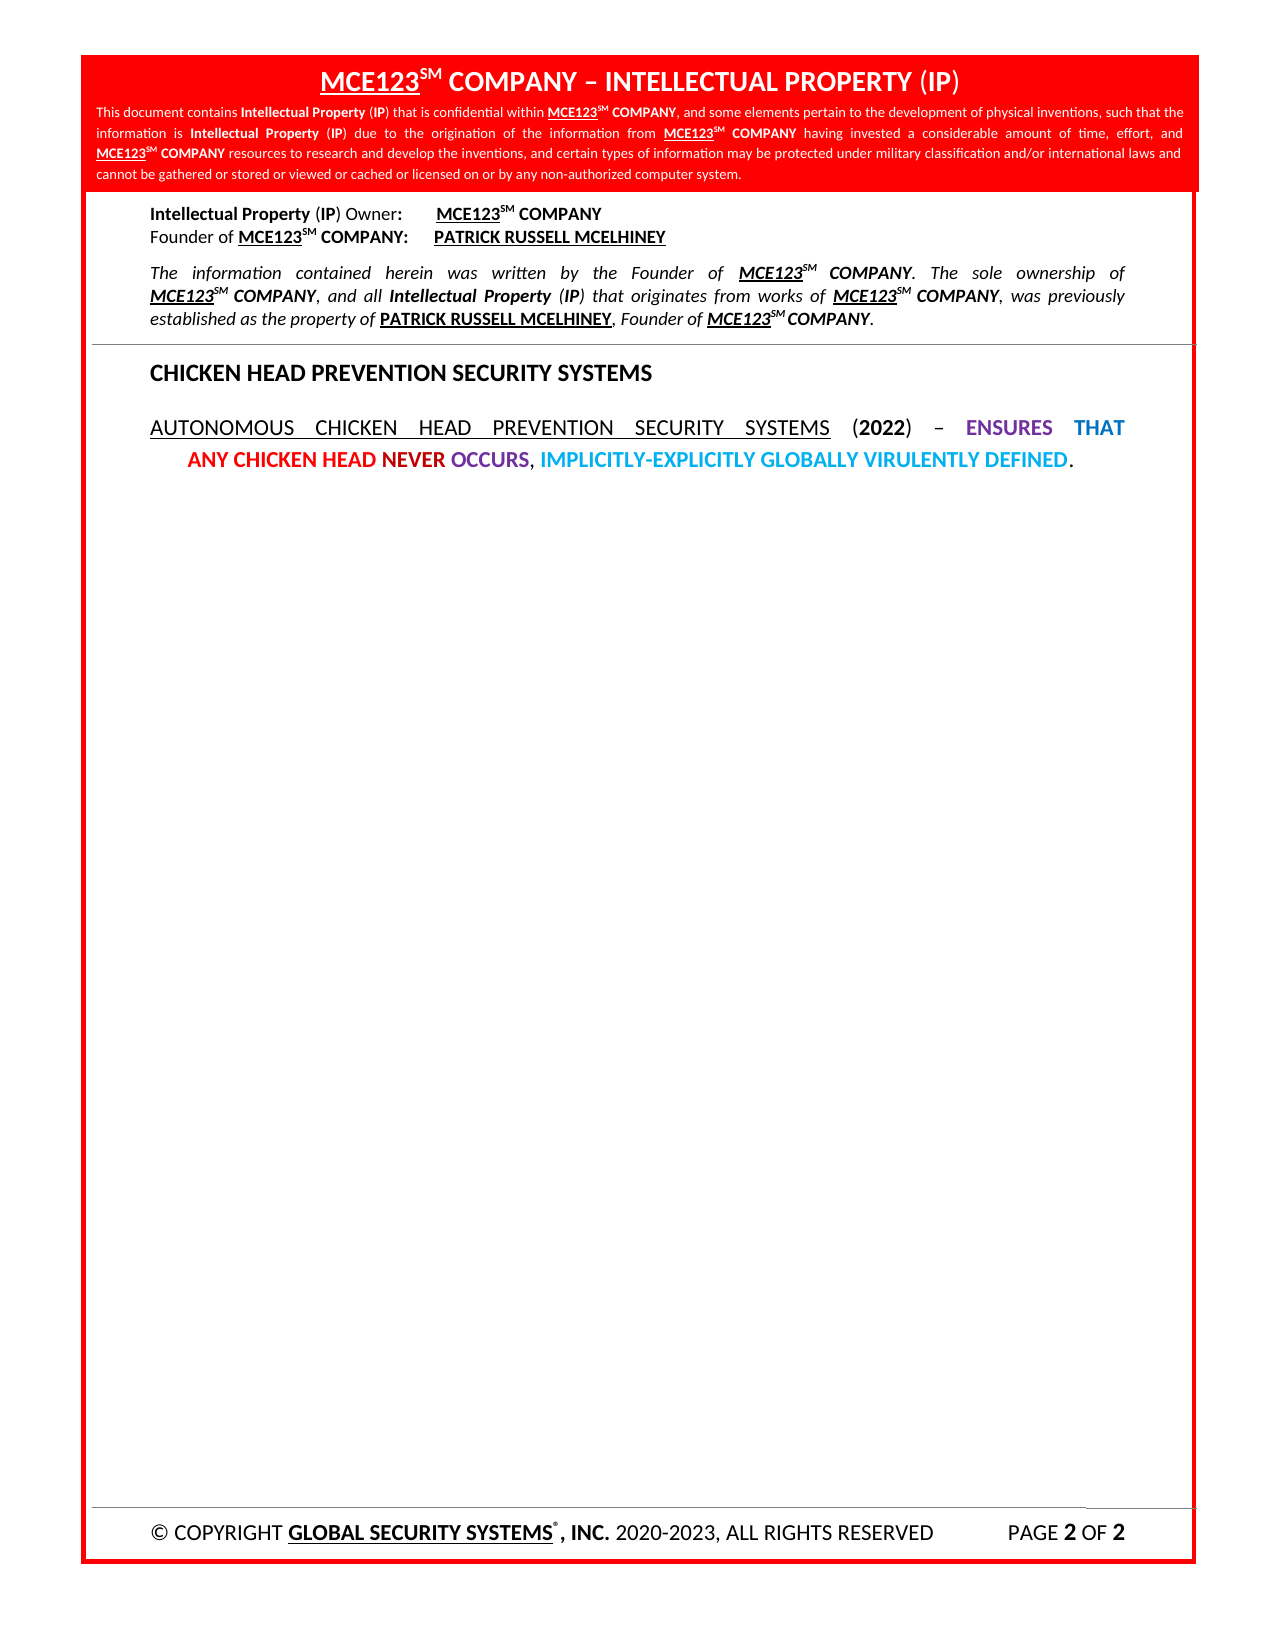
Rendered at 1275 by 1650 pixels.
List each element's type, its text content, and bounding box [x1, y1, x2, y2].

text AUTONOMOUS CHICKEN HEAD PREVENTION SECURITY SYSTEMS (2022) – ENSURES THAT ANY CHICKEN HEAD NEVER OCCURS, IMPLICITLY-EXPLICITLY GLOBALLY VIRULENTLY DEFINED. [150, 413, 1125, 474]
text CHICKEN HEAD PREVENTION SECURITY SYSTEMS [150, 358, 1125, 388]
